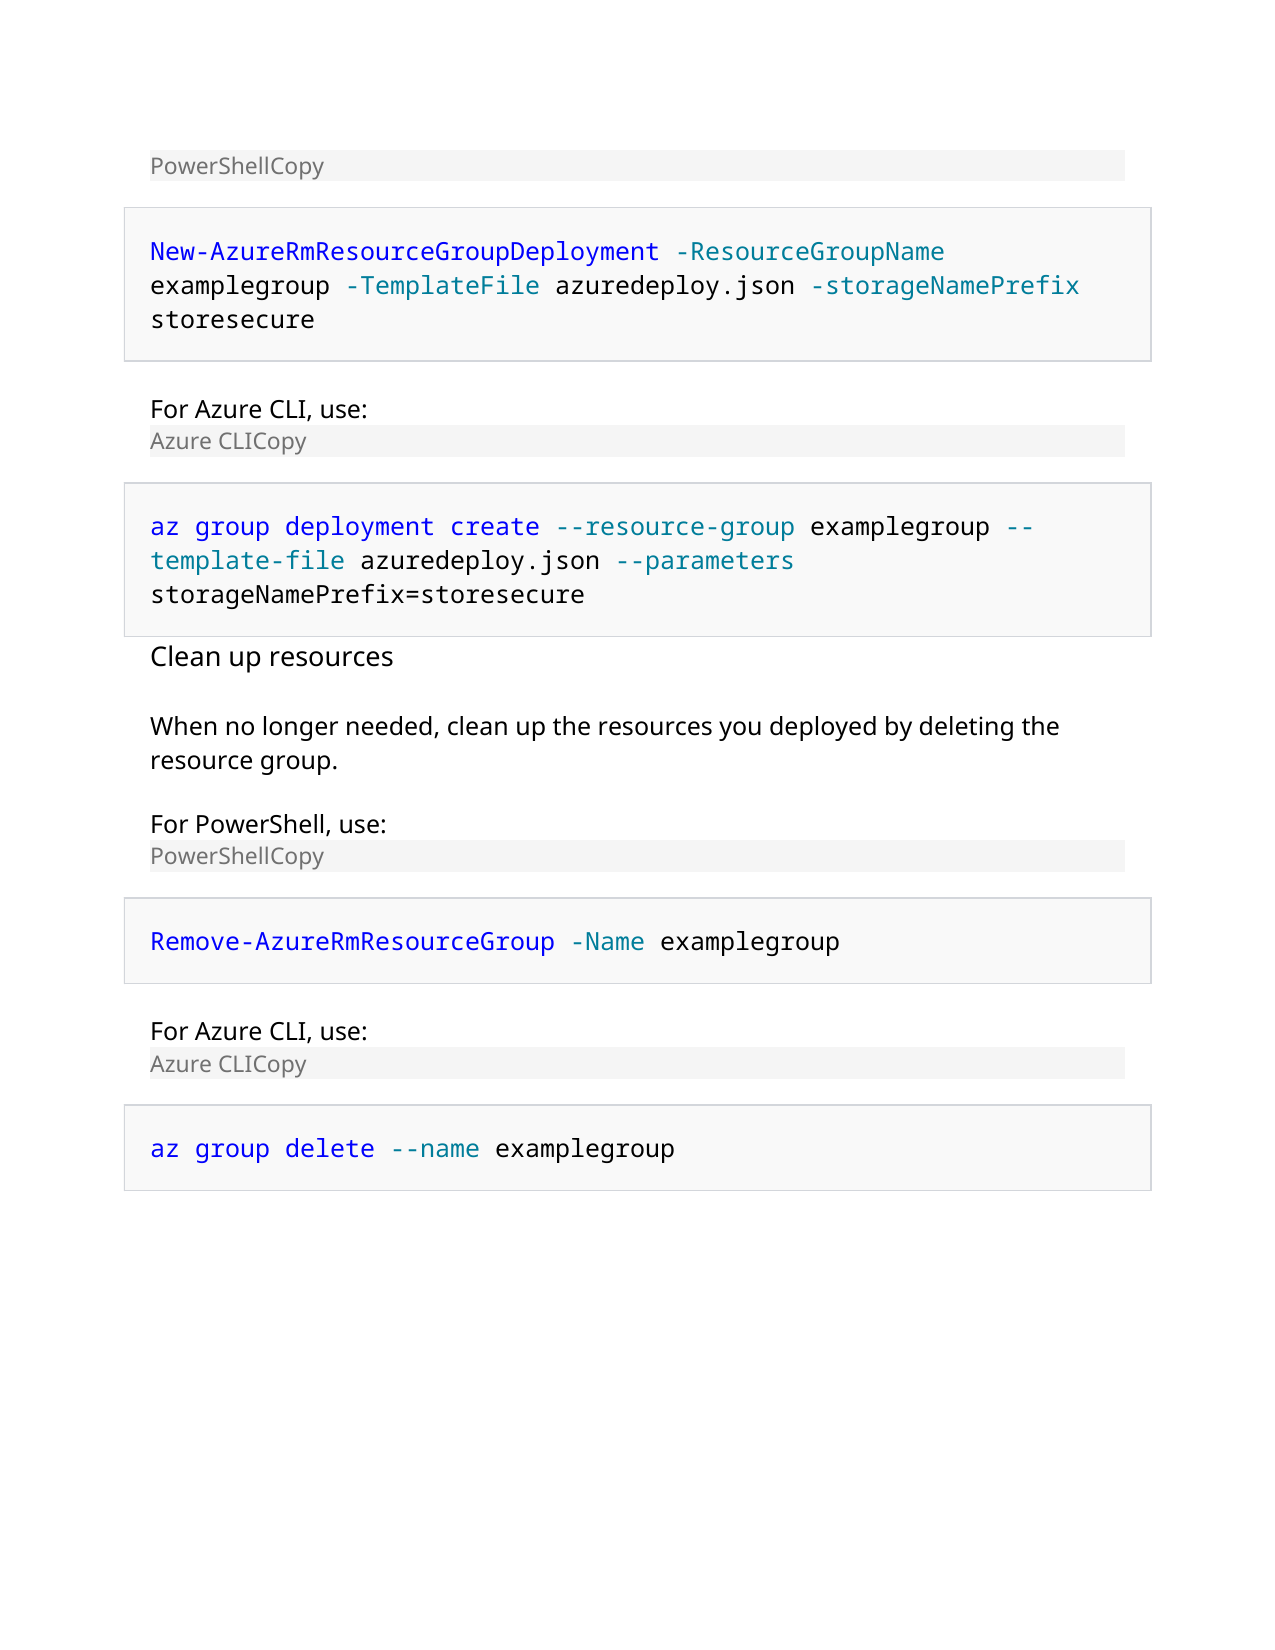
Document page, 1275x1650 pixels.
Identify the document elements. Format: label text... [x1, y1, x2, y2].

text Remove-AzureRmResourceGroup -Name examplegroup [125, 899, 1150, 983]
text az group delete --name examplegroup [125, 1106, 1150, 1190]
text az group deployment create --resource-group examplegroup --template-file azuredeploy.json --parameters storageNamePrefix=storesecure [125, 484, 1150, 636]
text For Azure CLI, use: [150, 391, 1125, 425]
text Azure CLICopy [150, 1047, 1125, 1079]
text PowerShellCopy [150, 840, 1125, 872]
subtitle Clean up resources [150, 637, 1125, 674]
text PowerShellCopy [150, 150, 1125, 181]
text For PowerShell, use: [150, 806, 1125, 840]
text Azure CLICopy [150, 425, 1125, 457]
text For Azure CLI, use: [150, 1013, 1125, 1047]
text New-AzureRmResourceGroupDeployment -ResourceGroupName examplegroup -TemplateFile azuredeploy.json -storageNamePrefix storesecure [125, 208, 1150, 360]
text When no longer needed, clean up the resources you deployed by deleting the resource group. [150, 709, 1125, 777]
